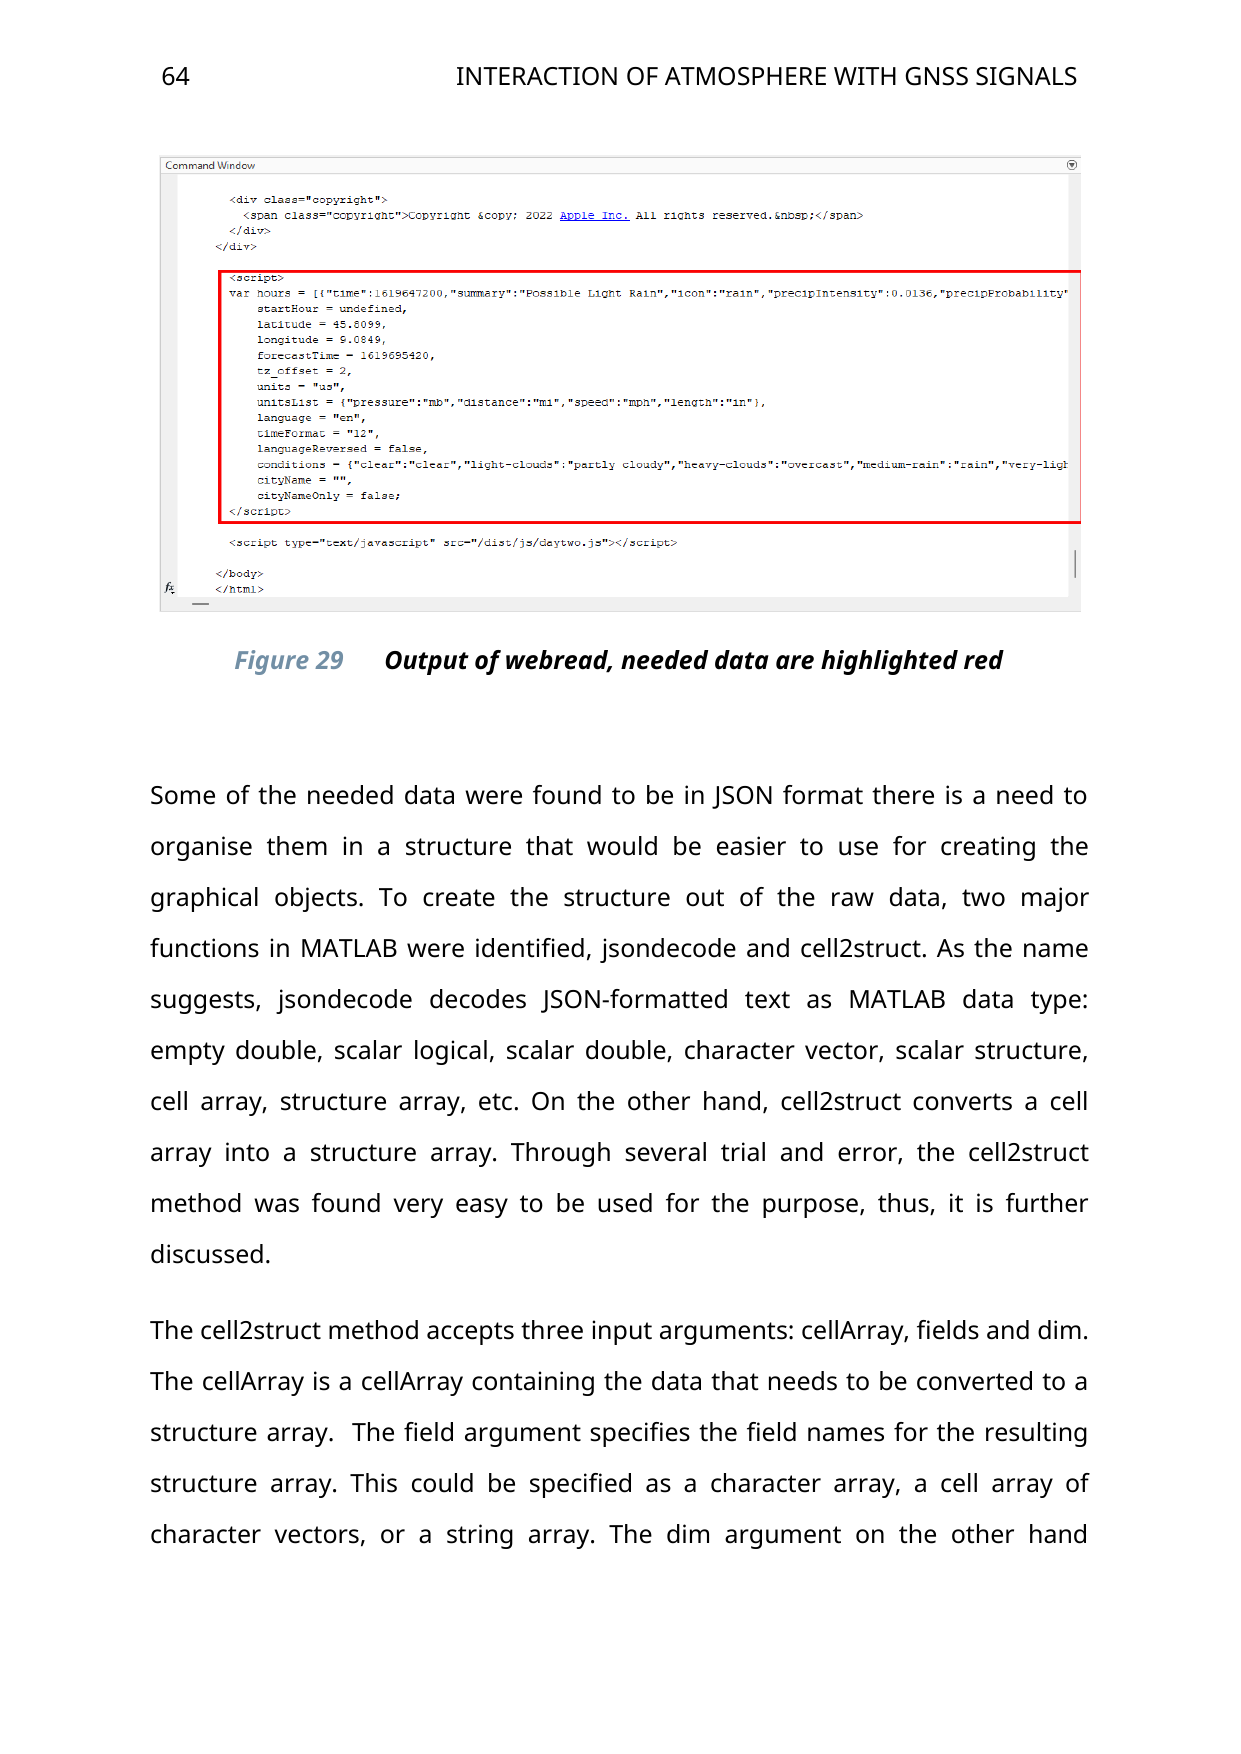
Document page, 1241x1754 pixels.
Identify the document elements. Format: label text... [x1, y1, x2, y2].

text Figure 29 Output of webread, needed data are highlighted red [150, 642, 1090, 676]
picture [159, 155, 1081, 612]
text Some of the needed data were found to be in JSON format there is a need to organise them in a structure that would be easier to use for creating the graphical objects. To create the structure out of the raw data, two major functions in MATLAB were identified, jsondecode and cell2struct. As the name suggests, jsondecode decodes JSON-formatted text as MATLAB data type: empty double, scalar logical, scalar double, character vector, scalar structure, cell array, structure array, etc. On the other hand, cell2struct converts a cell array into a structure array. Through several trial and error, the cell2struct method was found very easy to be used for the purpose, thus, it is further discussed. [150, 777, 1090, 1271]
